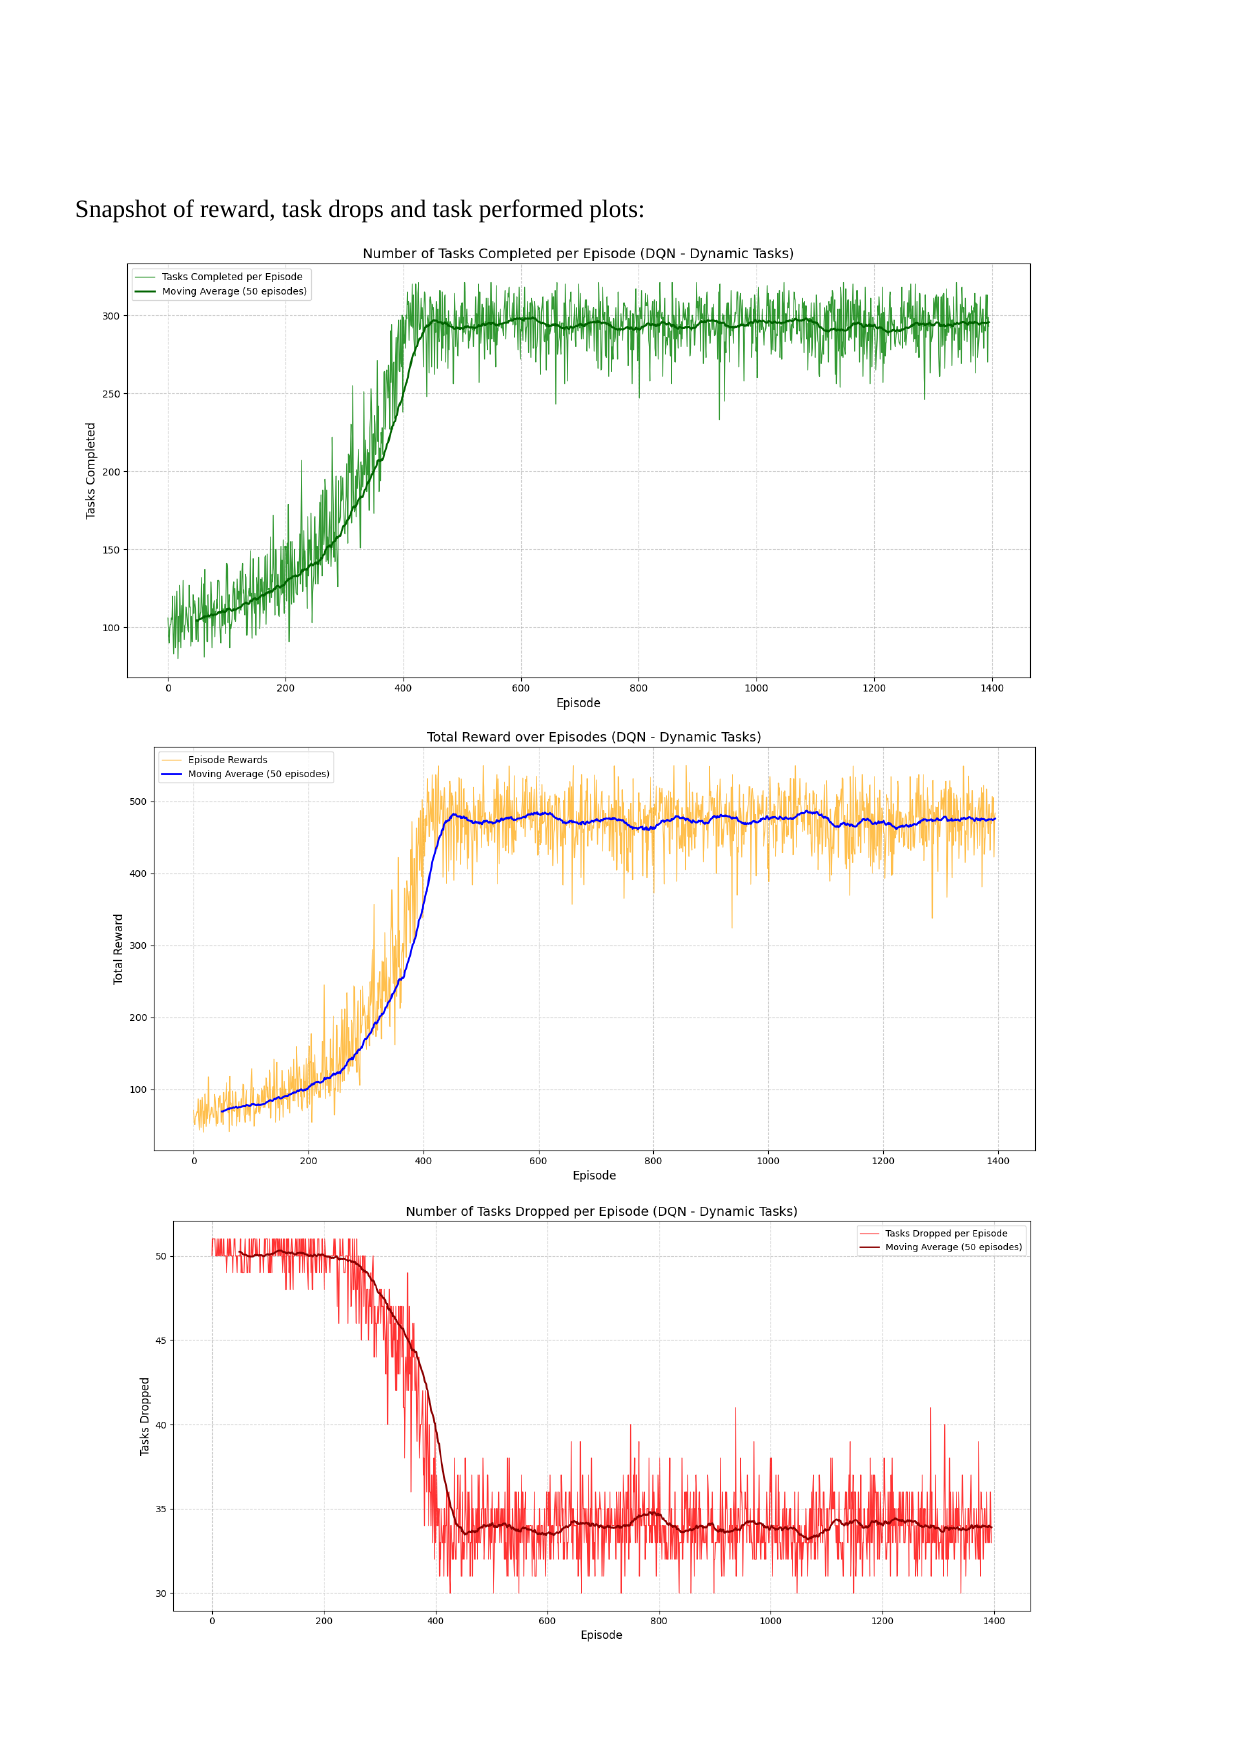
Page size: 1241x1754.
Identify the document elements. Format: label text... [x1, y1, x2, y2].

picture [103, 721, 1045, 1192]
text Snapshot of reward, task drops and task performed plots: [75, 194, 1165, 223]
picture [75, 237, 1040, 720]
picture [130, 1196, 1039, 1651]
